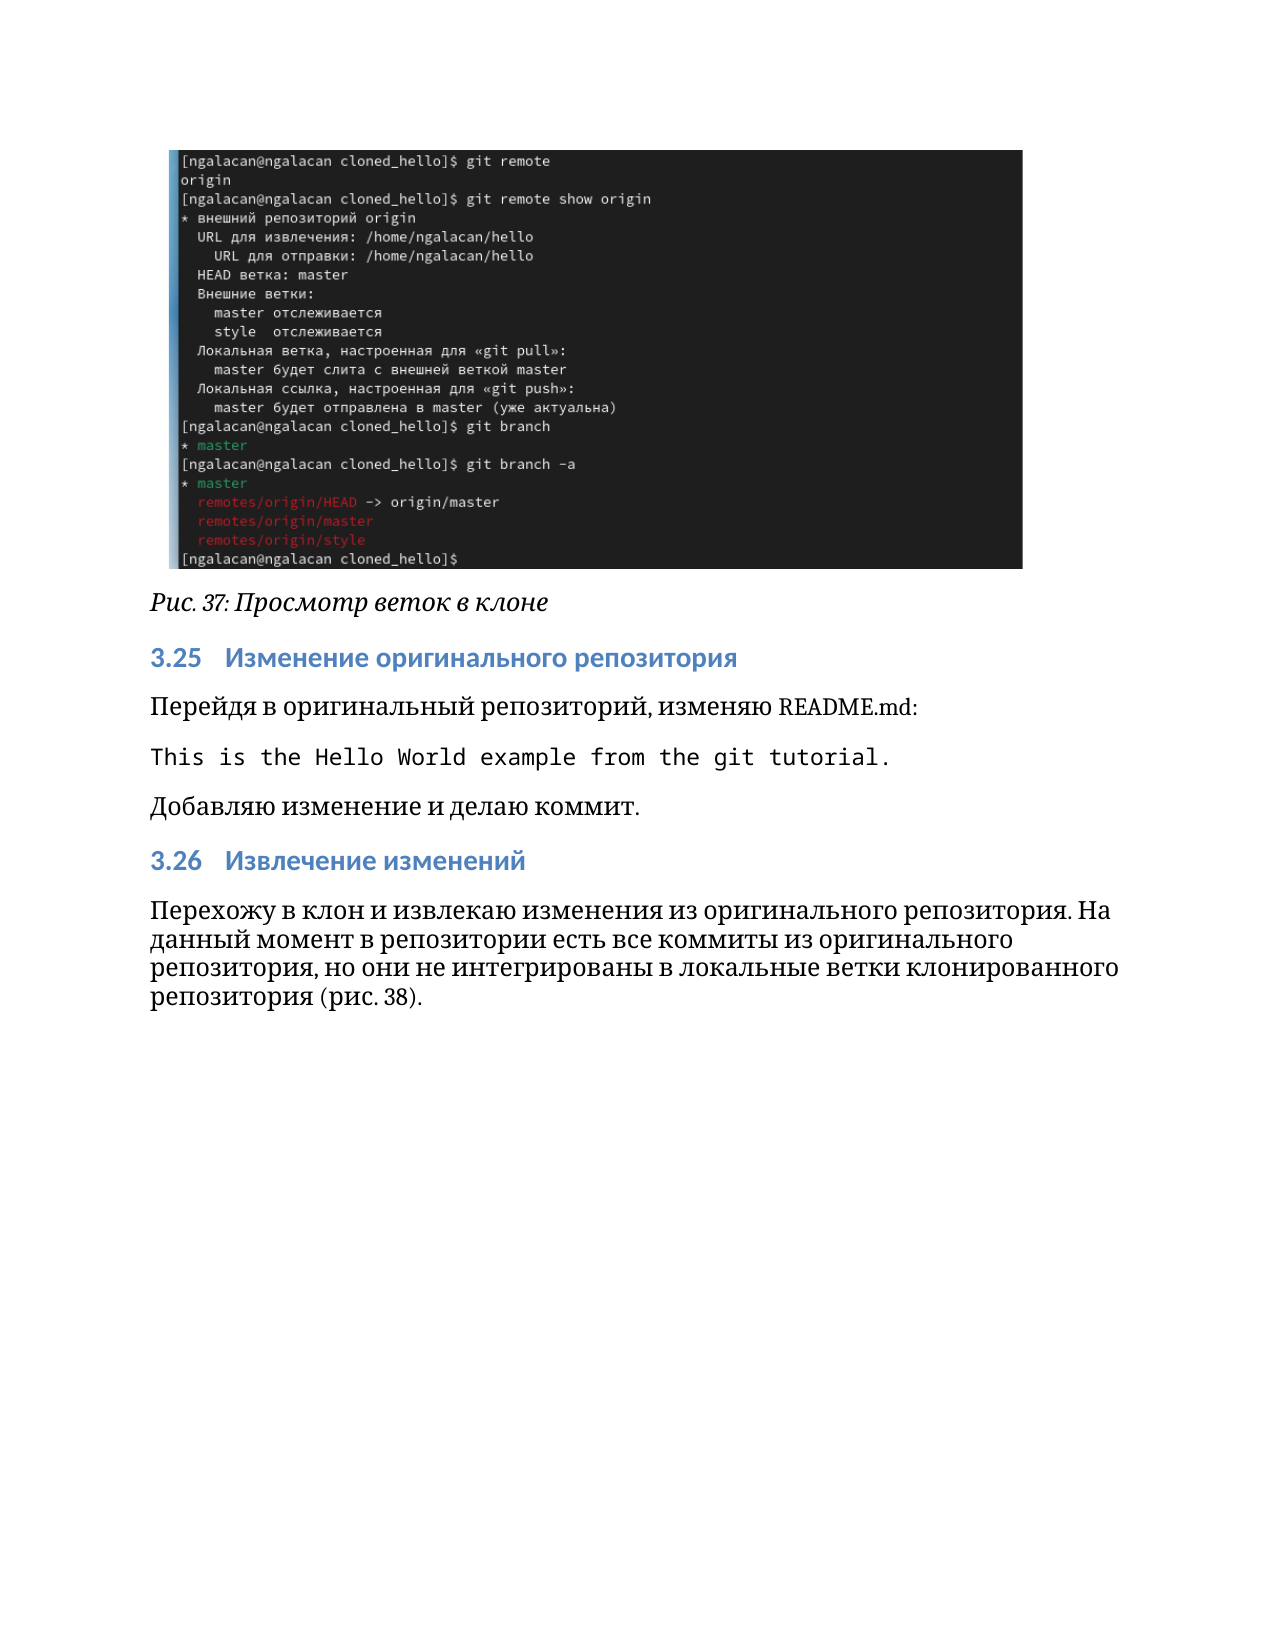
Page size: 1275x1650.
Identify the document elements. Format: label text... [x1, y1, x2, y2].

text Перехожу в клон и извлекаю изменения из оригинального репозитория. На данный момент в репозитории есть все коммиты из оригинального репозитория, но они не интегрированы в локальные ветки клонированного репозитория (рис. 38). [150, 897, 1125, 1012]
text This is the Hello World example from the git tutorial. [150, 741, 1125, 772]
text Рис. 37: Просмотр веток в клоне [150, 589, 1125, 618]
text Добавляю изменение и делаю коммит. [150, 793, 1125, 822]
picture [168, 150, 1023, 569]
text Перейдя в оригинальный репозиторий, изменяю README.md: [150, 693, 1125, 722]
subtitle 3.26 Извлечение изменений [150, 842, 1125, 878]
subtitle 3.25 Изменение оригинального репозитория [150, 639, 1125, 674]
